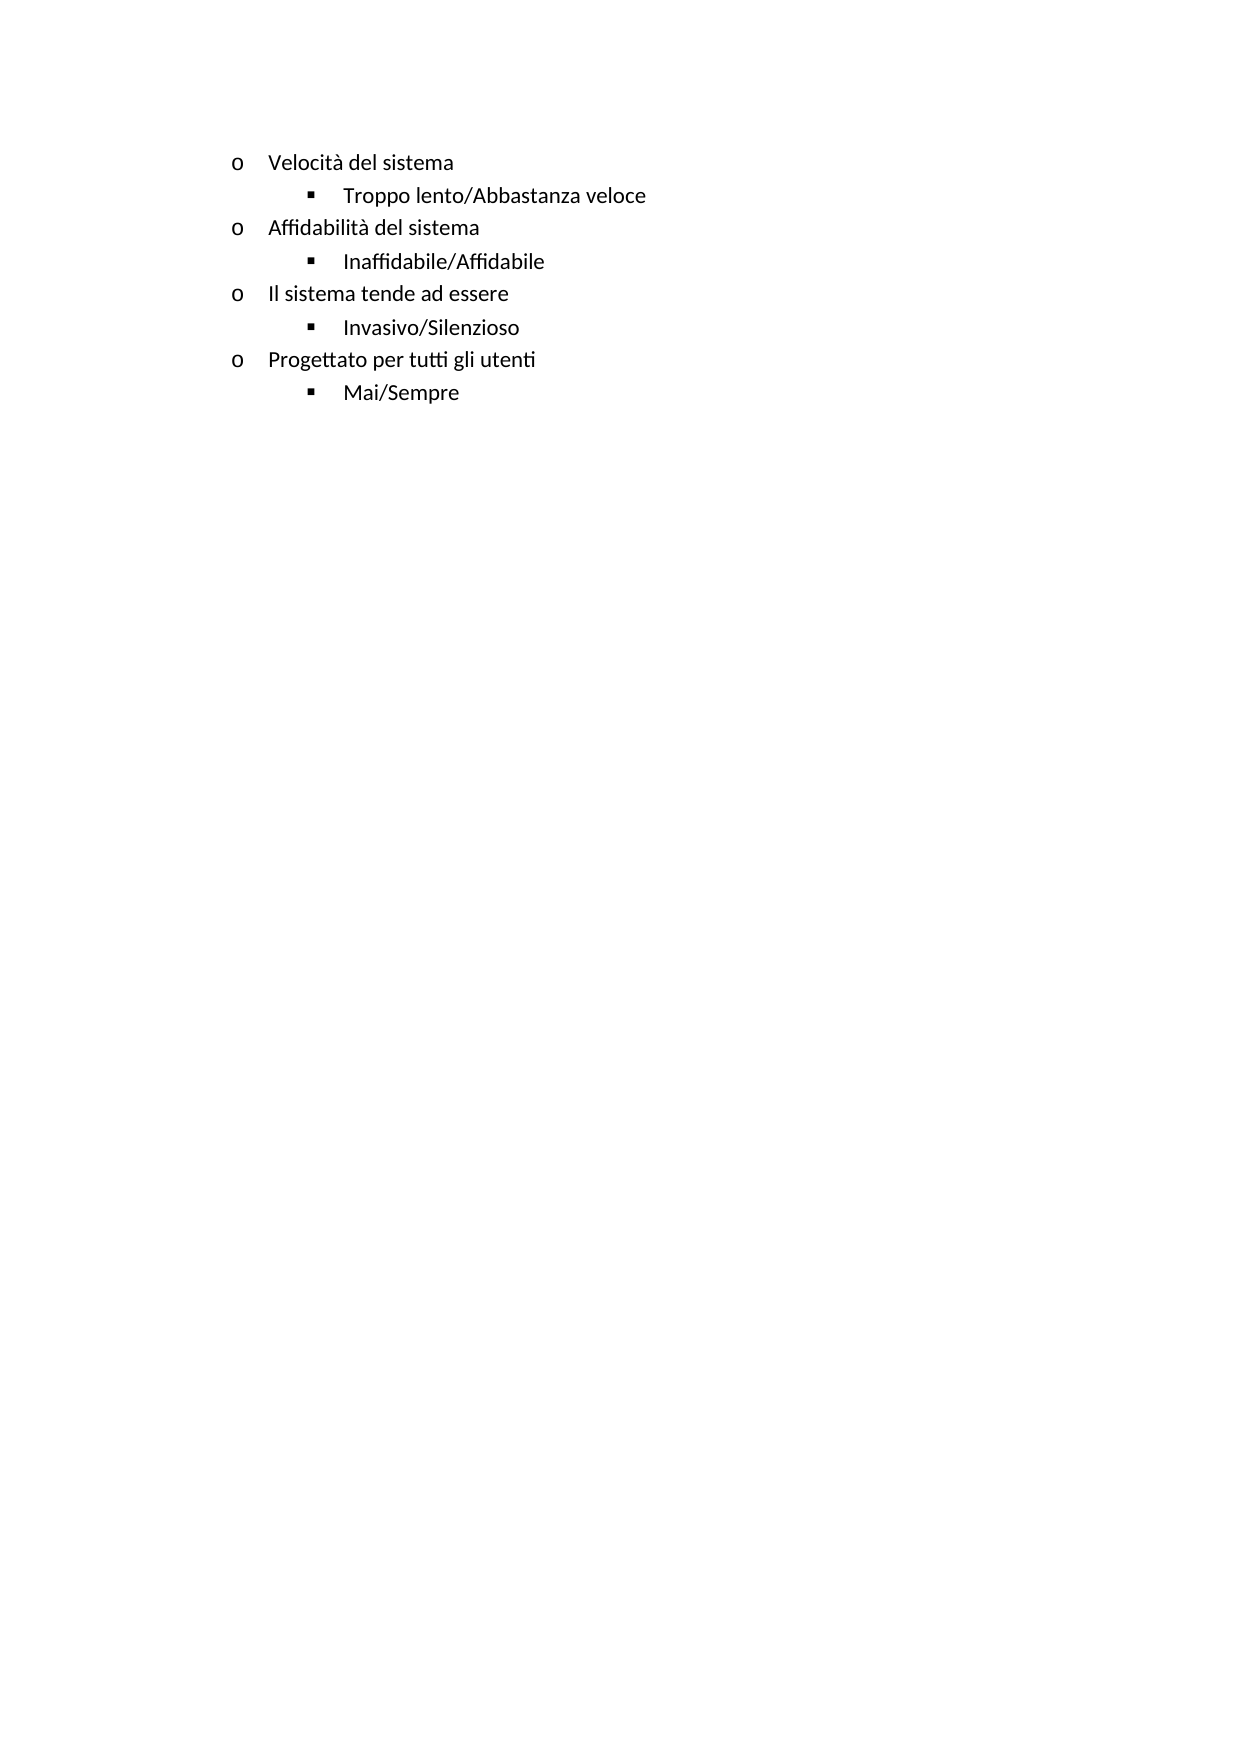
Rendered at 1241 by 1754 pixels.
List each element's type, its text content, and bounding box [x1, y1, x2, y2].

list Il sistema tende ad essere [231, 279, 1122, 308]
list Affidabilità del sistema [231, 213, 1122, 242]
list Mai/Sempre [306, 378, 1122, 406]
list Invasivo/Silenzioso [306, 313, 1122, 341]
list Progettato per tutti gli utenti [231, 345, 1122, 374]
list Velocità del sistema [231, 148, 1122, 177]
list Troppo lento/Abbastanza veloce [306, 181, 1122, 209]
list Inaffidabile/Affidabile [306, 247, 1122, 275]
